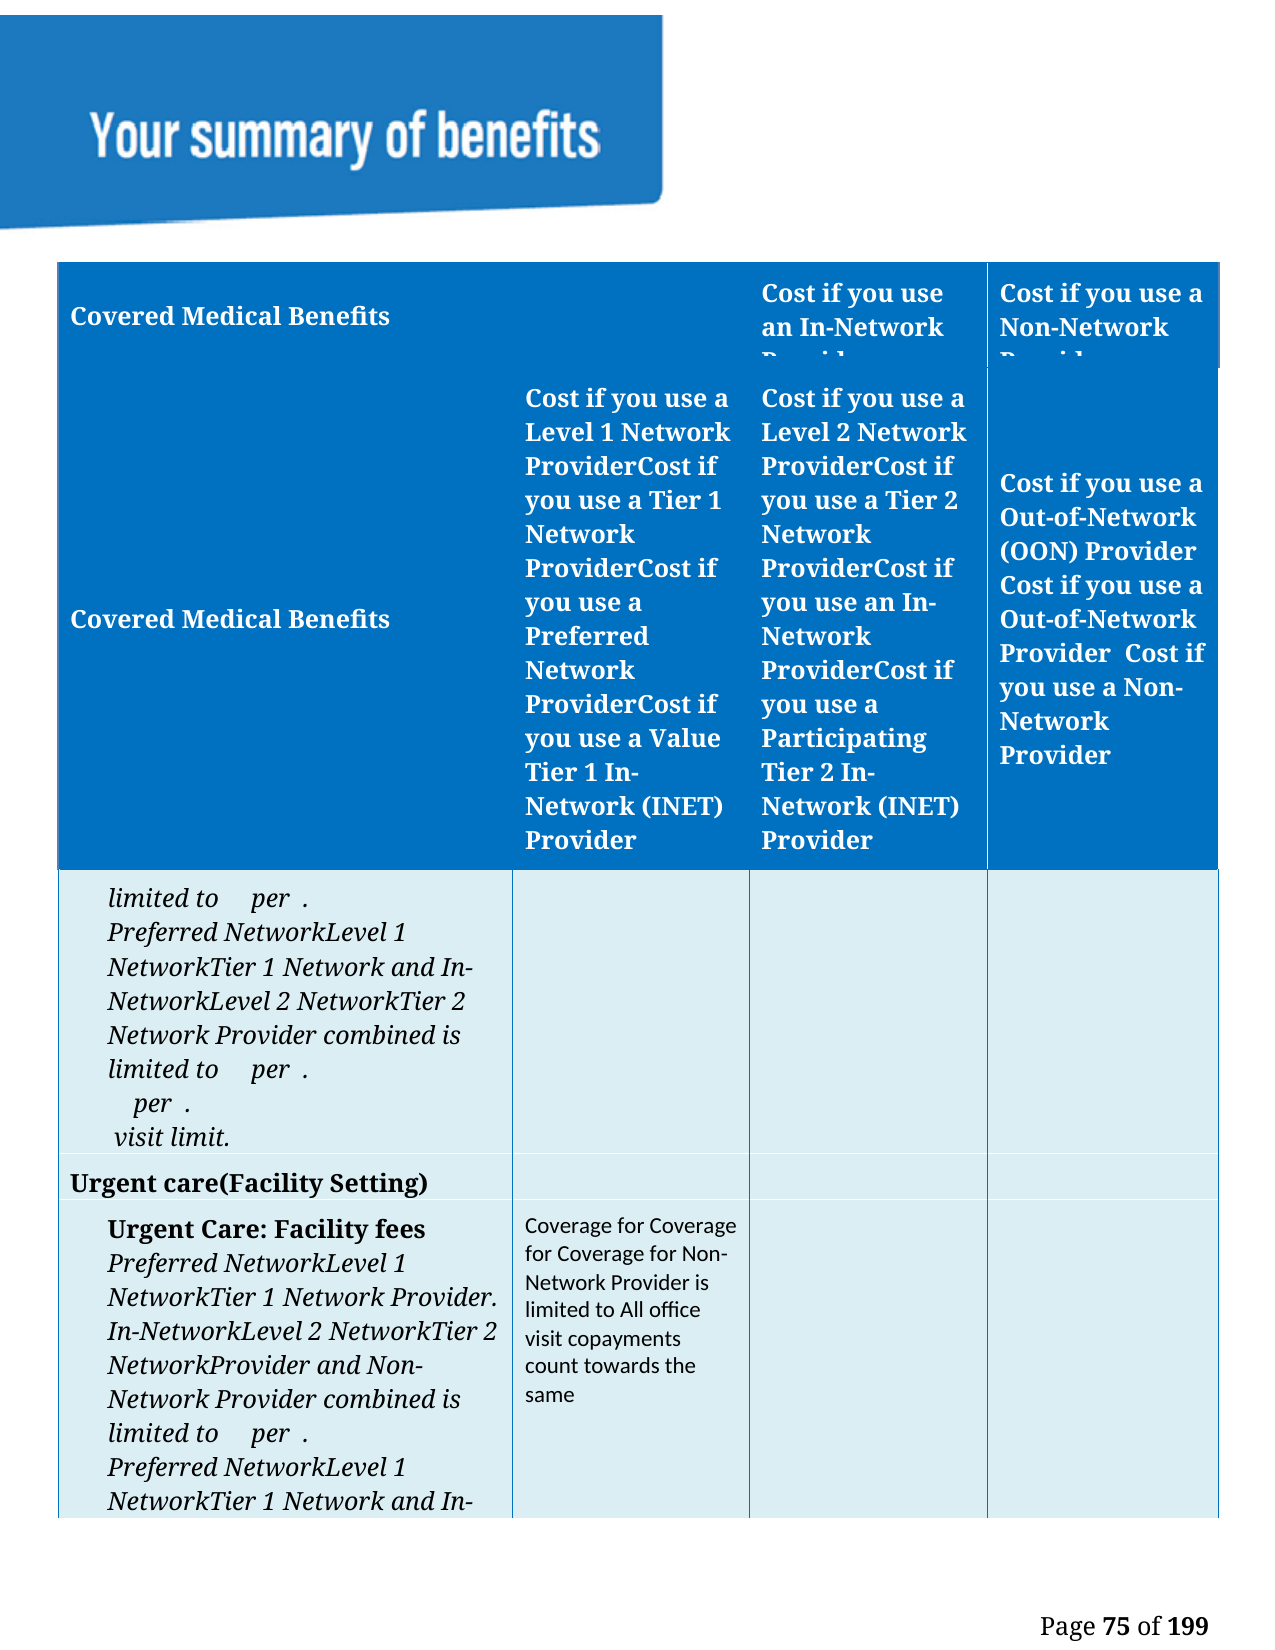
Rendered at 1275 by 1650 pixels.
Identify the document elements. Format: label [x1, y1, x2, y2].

picture [0, 15, 667, 235]
